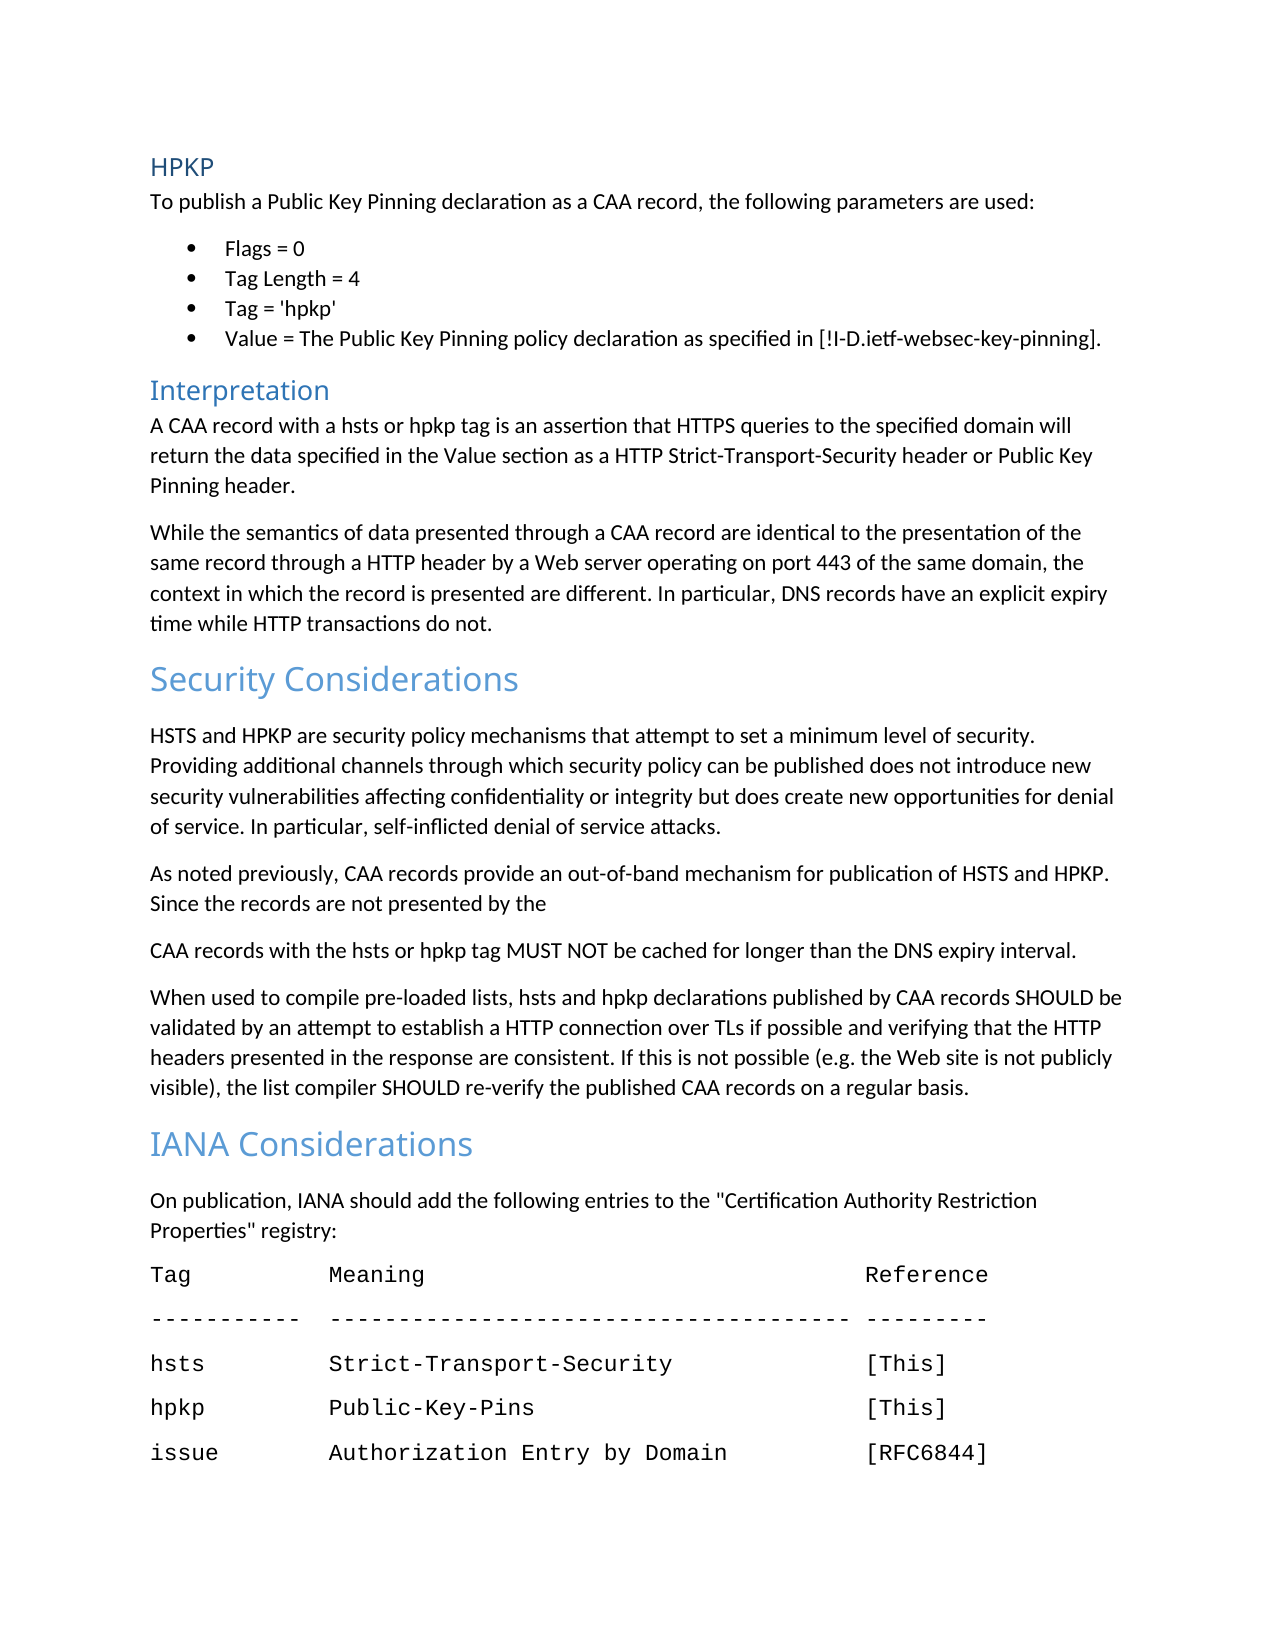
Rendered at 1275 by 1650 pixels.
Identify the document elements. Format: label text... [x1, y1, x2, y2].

text As noted previously, CAA records provide an out-of-band mechanism for publication of HSTS and HPKP. Since the records are not presented by the [150, 859, 1125, 917]
text A CAA record with a hsts or hpkp tag is an assertion that HTTPS queries to the specified domain will return the data specified in the Value section as a HTTP Strict-Transport-Security header or Public Key Pinning header. [150, 411, 1125, 499]
text CAA records with the hsts or hpkp tag MUST NOT be cached for longer than the DNS expiry interval. [150, 936, 1125, 964]
text On publication, IANA should add the following entries to the "Certification Authority Restriction Properties" registry: [150, 1186, 1125, 1244]
text hsts Strict-Transport-Security [This] [150, 1352, 1125, 1378]
list Value = The Public Key Pinning policy declaration as specified in [!I-D.ietf-websec-key-pinning]. [187, 324, 1125, 352]
list Flags = 0 [187, 234, 1125, 262]
text When used to compile pre-loaded lists, hsts and hpkp declarations published by CAA records SHOULD be validated by an attempt to establish a HTTP connection over TLs if possible and verifying that the HTTP headers presented in the response are consistent. If this is not possible (e.g. the Web site is not publicly visible), the list compiler SHOULD re-verify the published CAA records on a regular basis. [150, 983, 1125, 1101]
text To publish a Public Key Pinning declaration as a CAA record, the following parameters are used: [150, 187, 1125, 215]
text Security Considerations [150, 656, 1125, 701]
text ----------- -------------------------------------- --------- [150, 1308, 1125, 1333]
text IANA Considerations [150, 1120, 1125, 1166]
text Tag Meaning Reference [150, 1263, 1125, 1289]
text While the semantics of data presented through a CAA record are identical to the presentation of the same record through a HTTP header by a Web server operating on port 443 of the same domain, the context in which the record is presented are different. In particular, DNS records have an explicit expiry time while HTTP transactions do not. [150, 518, 1125, 637]
text hpkp Public-Key-Pins [This] [150, 1397, 1125, 1423]
list Tag = 'hpkp' [187, 294, 1125, 322]
subtitle Interpretation [150, 371, 1125, 408]
subtitle HPKP [150, 150, 1125, 184]
list Tag Length = 4 [187, 264, 1125, 292]
text issue Authorization Entry by Domain [RFC6844] [150, 1441, 1125, 1467]
text HSTS and HPKP are security policy mechanisms that attempt to set a minimum level of security. Providing additional channels through which security policy can be published does not introduce new security vulnerabilities affecting confidentiality or integrity but does create new opportunities for denial of service. In particular, self-inflicted denial of service attacks. [150, 721, 1125, 840]
